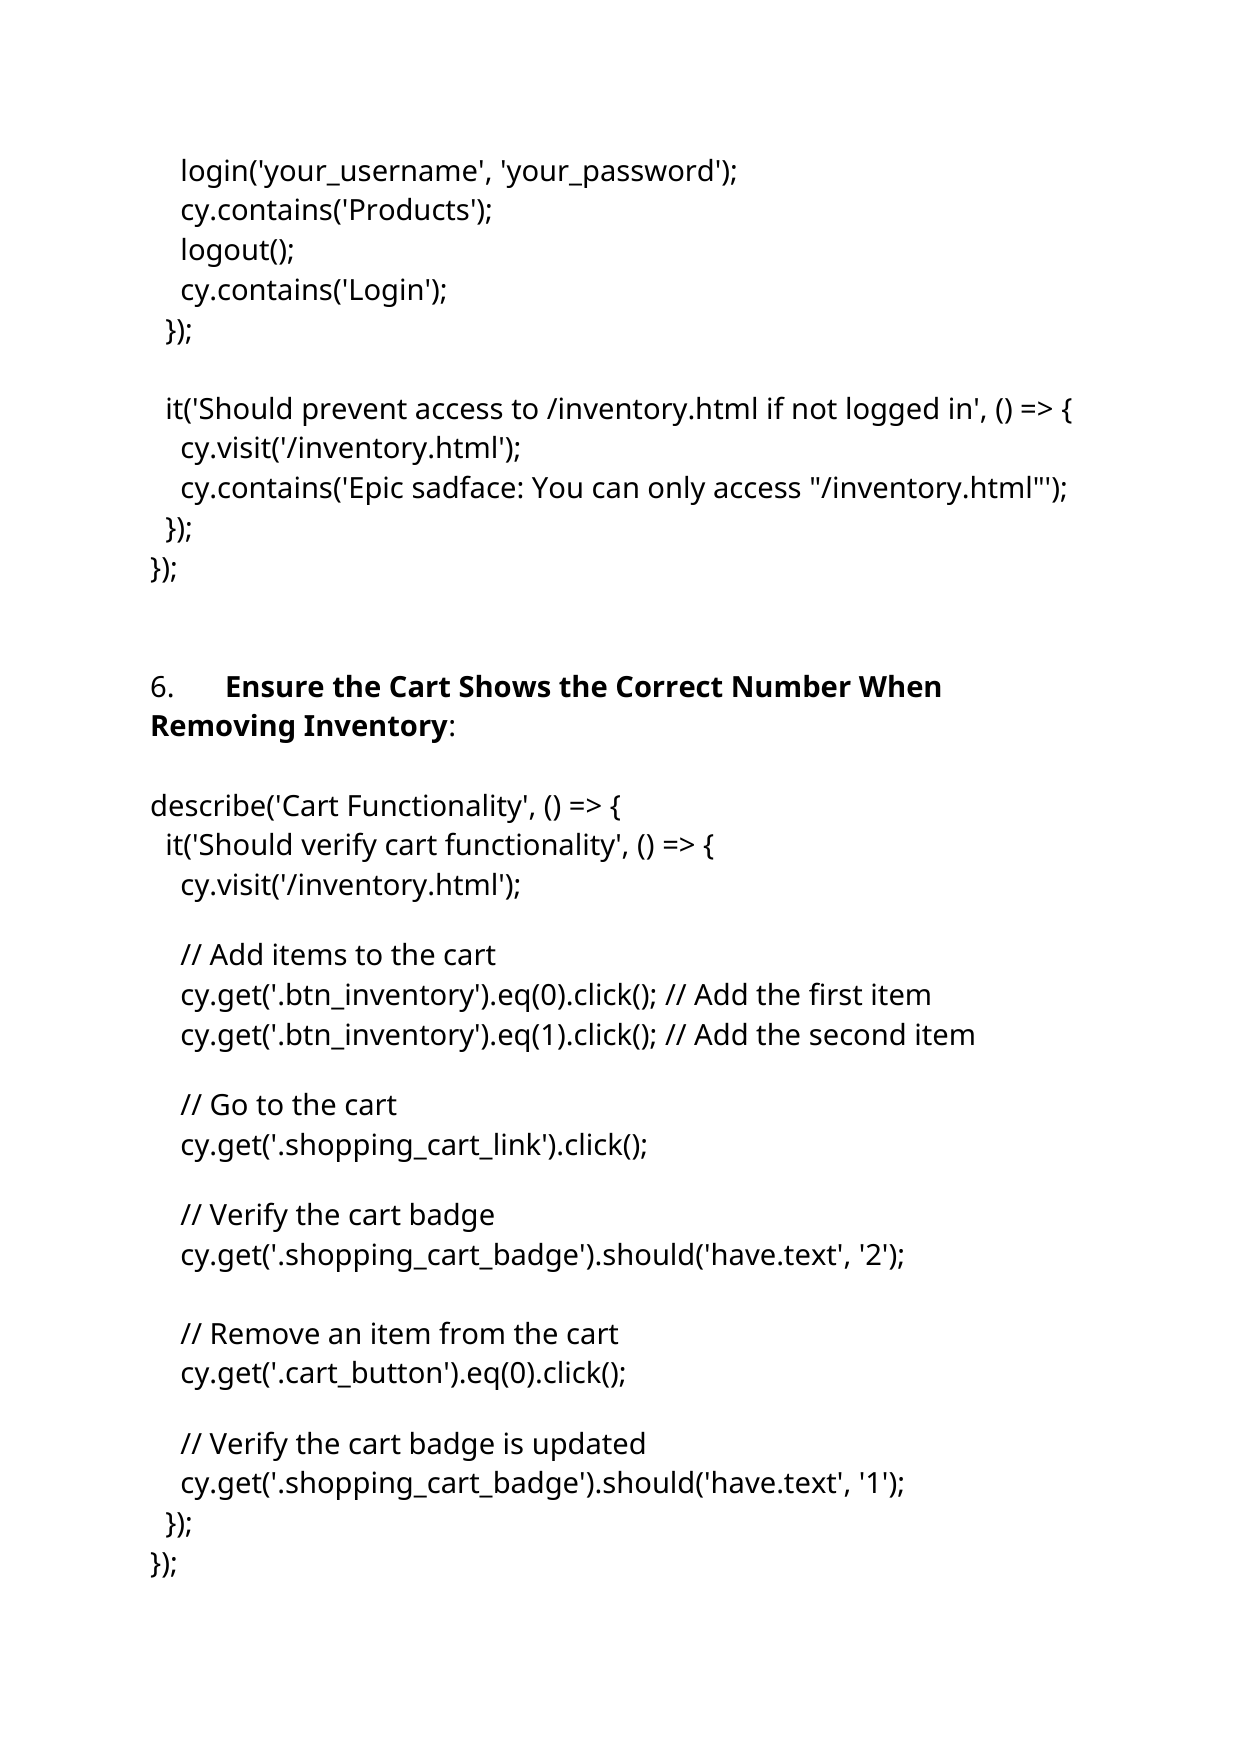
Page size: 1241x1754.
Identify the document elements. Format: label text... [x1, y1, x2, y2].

text cy.get('.btn_inventory').eq(1).click(); // Add the second item [150, 1014, 1090, 1054]
text login('your_username', 'your_password'); [150, 150, 1090, 190]
text cy.contains('Epic sadface: You can only access "/inventory.html"'); [150, 467, 1090, 507]
text it('Should verify cart functionality', () => { [150, 825, 1090, 864]
text }); [150, 547, 1090, 587]
text cy.get('.shopping_cart_badge').should('have.text', '1'); [150, 1463, 1090, 1502]
text cy.visit('/inventory.html'); [150, 428, 1090, 467]
text cy.visit('/inventory.html'); [150, 864, 1090, 904]
text cy.get('.shopping_cart_link').click(); [150, 1124, 1090, 1163]
text it('Should prevent access to /inventory.html if not logged in', () => { [150, 388, 1090, 428]
text logout(); [150, 229, 1090, 269]
text cy.contains('Login'); [150, 269, 1090, 309]
text }); [150, 309, 1090, 348]
text // Add items to the cart [150, 934, 1090, 974]
text // Verify the cart badge [150, 1194, 1090, 1234]
text // Go to the cart [150, 1084, 1090, 1124]
text cy.get('.btn_inventory').eq(0).click(); // Add the first item [150, 974, 1090, 1014]
text // Remove an item from the cart [150, 1313, 1090, 1353]
list Ensure the Cart Shows the Correct Number When Removing Inventory: [150, 666, 1090, 745]
text }); [150, 1542, 1090, 1582]
text cy.get('.shopping_cart_badge').should('have.text', '2'); [150, 1234, 1090, 1273]
text // Verify the cart badge is updated [150, 1423, 1090, 1463]
text describe('Cart Functionality', () => { [150, 785, 1090, 825]
text cy.contains('Products'); [150, 190, 1090, 229]
text }); [150, 1502, 1090, 1542]
text cy.get('.cart_button').eq(0).click(); [150, 1353, 1090, 1392]
text }); [150, 507, 1090, 547]
